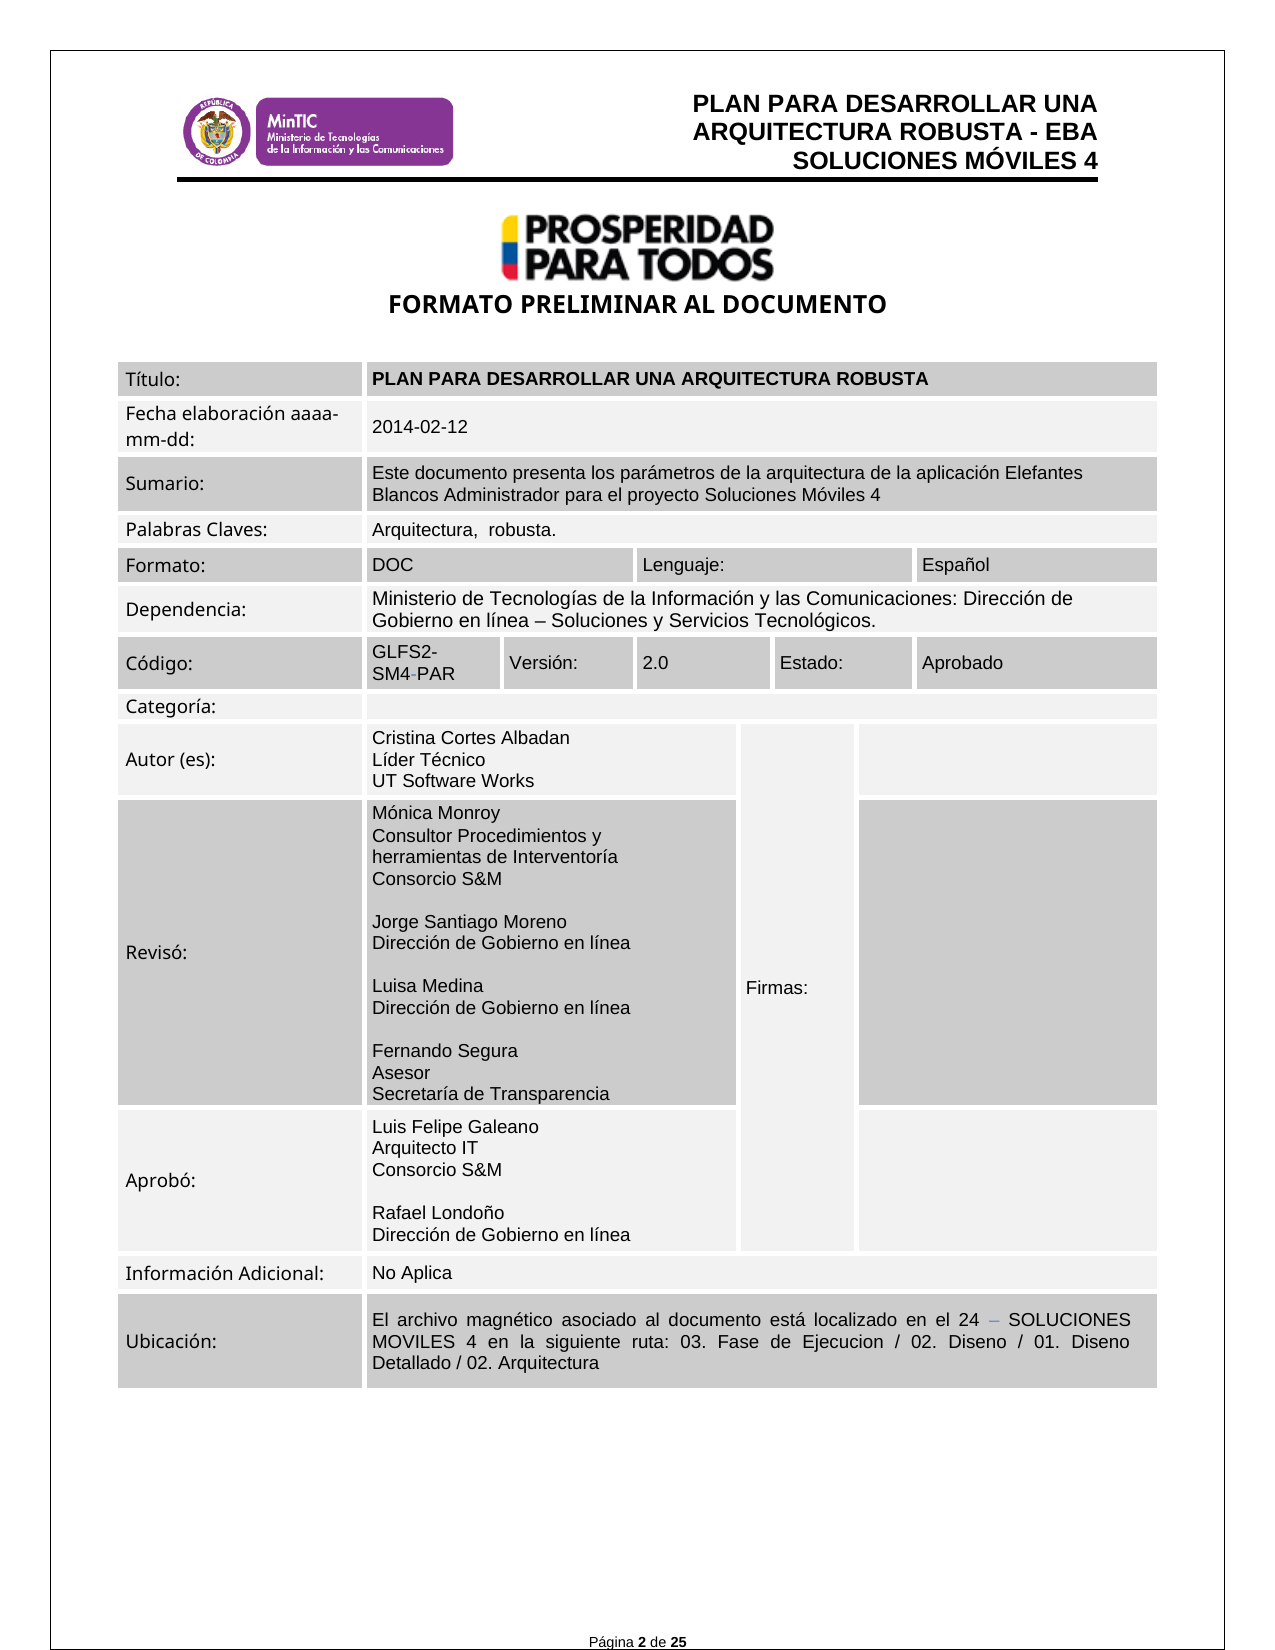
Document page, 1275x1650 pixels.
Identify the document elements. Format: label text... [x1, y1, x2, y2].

table_cell Autor (es): [118, 724, 362, 795]
table_cell Sumario: [118, 457, 362, 511]
table_cell Este documento presenta los parámetros de la arquitectura de la aplicación Elefantes Blancos Administrador para el proyecto Soluciones Móviles 4 [367, 457, 1157, 511]
table_cell Código: [118, 637, 362, 689]
table_cell [859, 724, 1157, 795]
table_cell Revisó: [118, 800, 362, 1105]
table_cell Fecha elaboración aaaa-mm-dd: [118, 401, 362, 452]
table_cell El archivo magnético asociado al documento está localizado en el 24 – SOLUCIONES MOVILES 4 en la siguiente ruta: 03. Fase de Ejecucion / 02. Diseno / 01. Diseno Detallado / 02. Arquitectura [367, 1294, 1157, 1388]
table_cell Aprobado [917, 637, 1157, 689]
table_cell Español [917, 548, 1157, 582]
table_cell Ubicación: [118, 1294, 362, 1388]
table_cell GLFS2-SM4-PAR [367, 637, 500, 689]
table_cell [367, 694, 1157, 719]
table_cell DOC [367, 548, 633, 582]
table_cell Palabras Claves: [118, 515, 362, 543]
table_header PLAN PARA DESARROLLAR UNA ARQUITECTURA ROBUSTA [367, 362, 1157, 396]
table_cell Información Adicional: [118, 1256, 362, 1289]
table_cell Firmas: [741, 724, 854, 1251]
table_cell Dependencia: [118, 586, 362, 632]
table_cell Aprobó: [118, 1110, 362, 1251]
table_cell [859, 1110, 1157, 1251]
picture [496, 209, 779, 287]
text FORMATO PRELIMINAR AL DOCUMENTO [177, 286, 1098, 320]
table_cell Versión: [504, 637, 633, 689]
table_cell [859, 800, 1157, 1105]
table_cell Categoría: [118, 694, 362, 719]
table_cell 2014-02-12 [367, 401, 1157, 452]
table_cell Mónica Monroy Consultor Procedimientos y herramientas de Interventoría Consorcio S&M Jorge Santiago Moreno Dirección de Gobierno en línea Luisa Medina Dirección de Gobierno en línea Fernando Segura Asesor Secretaría de Transparencia [367, 800, 736, 1105]
table_cell Lenguaje: [637, 548, 912, 582]
table_cell Cristina Cortes Albadan Líder Técnico UT Software Works [367, 724, 736, 795]
picture [176, 79, 468, 168]
table_cell Ministerio de Tecnologías de la Información y las Comunicaciones: Dirección de Gobierno en línea – Soluciones y Servicios Tecnológicos. [367, 586, 1157, 632]
table_header Título: [118, 362, 362, 396]
table_cell Arquitectura, robusta. [367, 515, 1157, 543]
table_cell Luis Felipe Galeano Arquitecto IT Consorcio S&M Rafael Londoño Dirección de Gobierno en línea [367, 1110, 736, 1251]
table_cell Estado: [775, 637, 912, 689]
table_cell Formato: [118, 548, 362, 582]
table_cell No Aplica [367, 1256, 1157, 1289]
table_cell 2.0 [637, 637, 770, 689]
